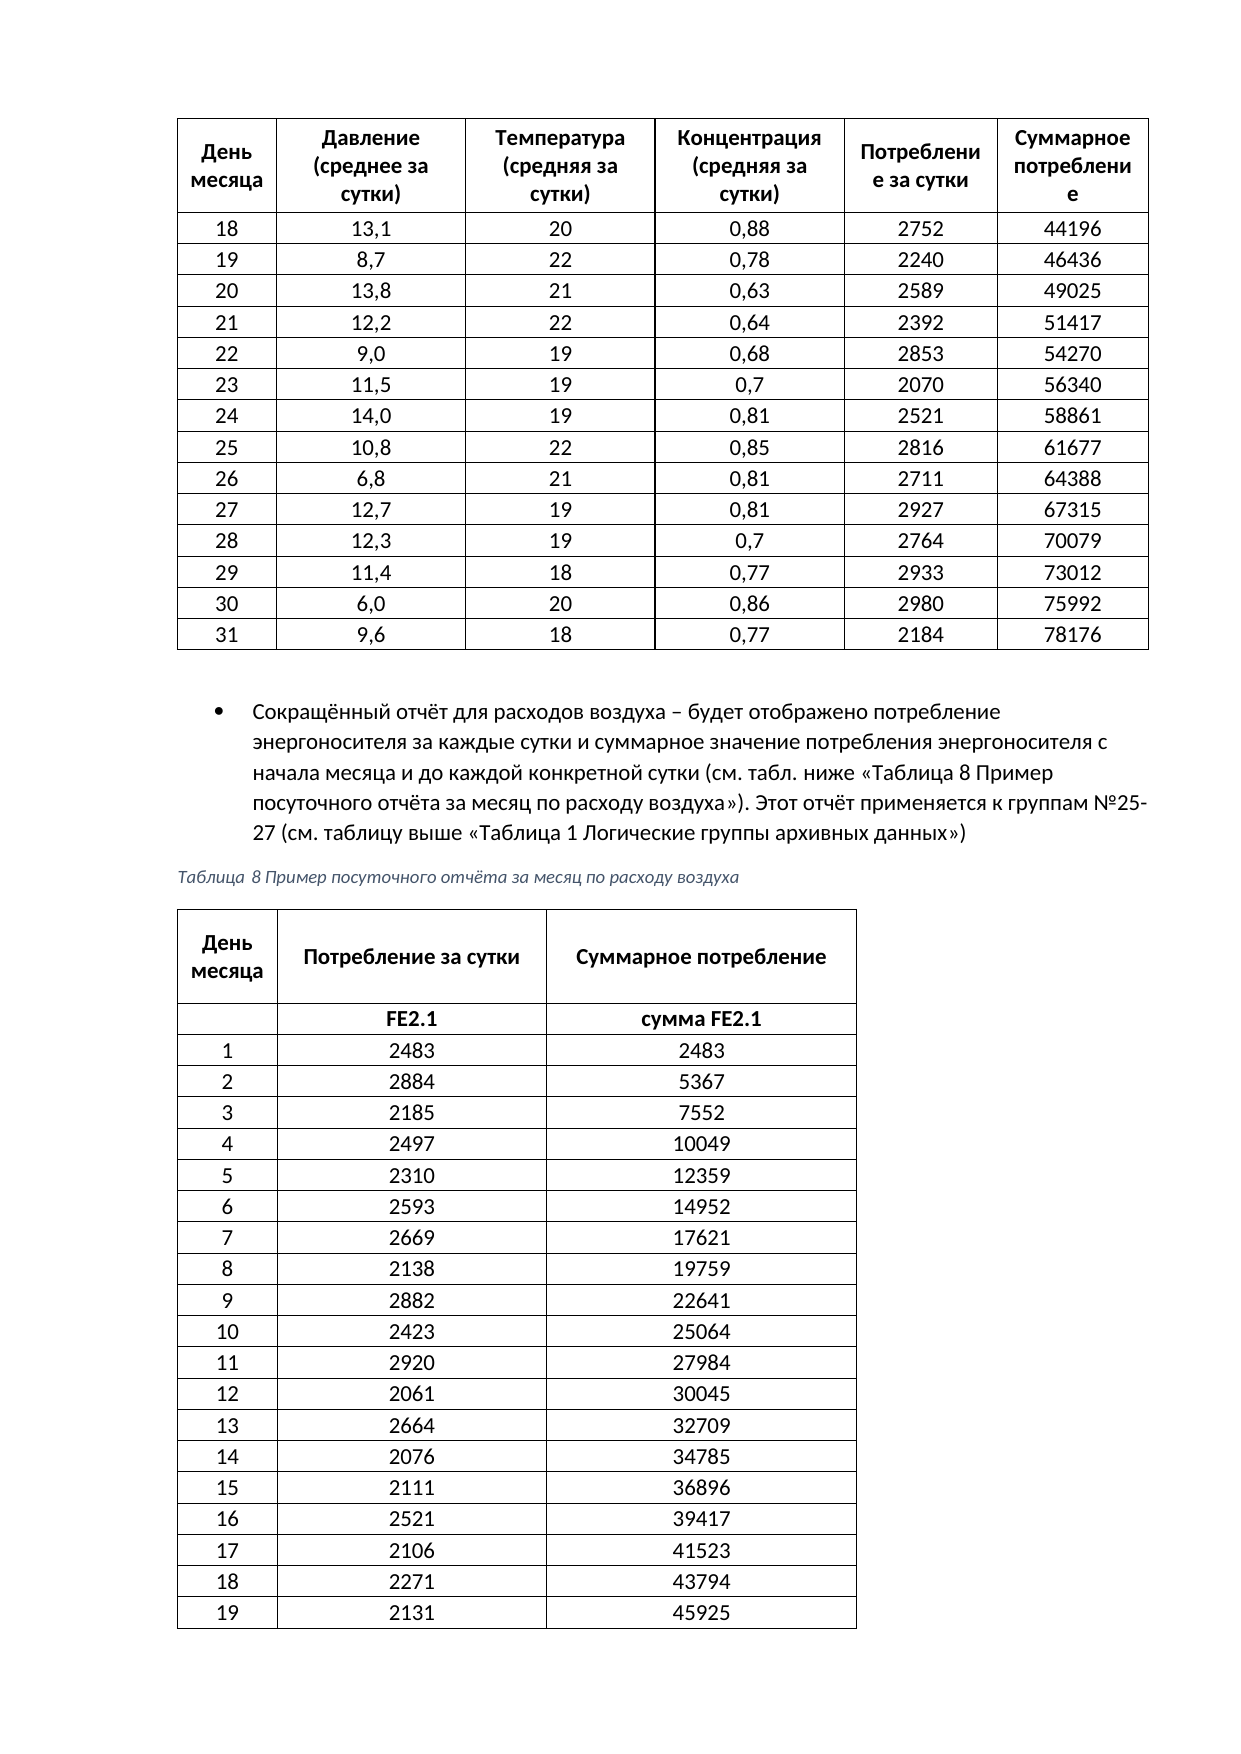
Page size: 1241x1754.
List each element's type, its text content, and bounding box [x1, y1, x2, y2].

text Таблица 8 Пример посуточного отчёта за месяц по расходу воздуха [177, 865, 1152, 888]
table_header День месяца [178, 910, 277, 1002]
table_cell FE2.1 [278, 1004, 546, 1034]
table_cell 41523 [547, 1535, 856, 1565]
list Сокращённый отчёт для расходов воздуха – будет отображено потребление энергоносителя за каждые сутки и суммарное значение потребления энергоносителя с начала месяца и до каждой конкретной сутки (см. табл. ниже «Таблица 8 Пример посуточного отчёта за месяц по расходу воздуха»). Этот отчёт применяется к группам №25-27 (см. таблицу выше «Таблица 1 Логические группы архивных данных») [215, 697, 1152, 846]
table_cell 10049 [547, 1129, 856, 1159]
table_cell 19 [178, 244, 276, 274]
table_cell 5 [178, 1160, 277, 1190]
table_cell 0,78 [656, 244, 844, 274]
table_header Концентрация (средняя за сутки) [656, 119, 844, 212]
table_cell 61677 [998, 432, 1148, 462]
table_cell 0,86 [656, 588, 844, 618]
table_cell 2669 [278, 1222, 546, 1252]
table_cell 2882 [278, 1285, 546, 1315]
table_cell 58861 [998, 400, 1148, 431]
table_cell 11,4 [277, 557, 465, 587]
table_cell 31 [178, 619, 276, 649]
table_cell 12 [178, 1379, 277, 1409]
table_cell 21 [466, 463, 654, 493]
table_cell сумма FE2.1 [547, 1004, 856, 1034]
table_cell 0,68 [656, 338, 844, 368]
table_cell 26 [178, 463, 276, 493]
table_cell 2070 [845, 369, 997, 399]
table_cell 75992 [998, 588, 1148, 618]
table_cell 23 [178, 369, 276, 399]
table_cell 2483 [547, 1035, 856, 1065]
table_cell 9 [178, 1285, 277, 1315]
table_cell 39417 [547, 1504, 856, 1534]
table_cell 0,63 [656, 275, 844, 306]
table_cell 2061 [278, 1379, 546, 1409]
table_cell 10,8 [277, 432, 465, 462]
table_cell 0,77 [656, 557, 844, 587]
table_cell 2884 [278, 1066, 546, 1096]
table_cell 10 [178, 1316, 277, 1346]
table_cell 19759 [547, 1254, 856, 1284]
table_cell 21 [466, 275, 654, 306]
table_cell [178, 1004, 277, 1034]
table_cell 2589 [845, 275, 997, 306]
table_cell 18 [466, 619, 654, 649]
table_cell 19 [466, 369, 654, 399]
table_cell 0,7 [656, 369, 844, 399]
table_cell 51417 [998, 307, 1148, 337]
table_cell 18 [178, 1566, 277, 1596]
table_cell 24 [178, 400, 276, 431]
table_cell 14,0 [277, 400, 465, 431]
table_cell 2933 [845, 557, 997, 587]
table_cell 12,3 [277, 525, 465, 556]
table_cell 4 [178, 1129, 277, 1159]
table_header Температура (средняя за сутки) [466, 119, 654, 212]
table_cell 9,0 [277, 338, 465, 368]
table_cell 30 [178, 588, 276, 618]
table_cell 0,88 [656, 213, 844, 243]
table_cell 15 [178, 1472, 277, 1502]
table_cell 19 [178, 1597, 277, 1627]
table_cell 8 [178, 1254, 277, 1284]
table_cell 20 [466, 213, 654, 243]
table_cell 64388 [998, 463, 1148, 493]
table_cell 3 [178, 1097, 277, 1127]
table_cell 6 [178, 1191, 277, 1221]
table_cell 19 [466, 338, 654, 368]
table_cell 2920 [278, 1347, 546, 1377]
table_cell 2927 [845, 494, 997, 524]
table_cell 49025 [998, 275, 1148, 306]
table_cell 27984 [547, 1347, 856, 1377]
table_cell 22 [466, 244, 654, 274]
table_cell 29 [178, 557, 276, 587]
table_cell 11,5 [277, 369, 465, 399]
table_cell 13 [178, 1410, 277, 1440]
table_cell 67315 [998, 494, 1148, 524]
table_cell 2664 [278, 1410, 546, 1440]
table_header Потребление за сутки [845, 119, 997, 212]
table_cell 2816 [845, 432, 997, 462]
table_cell 2106 [278, 1535, 546, 1565]
table_cell 54270 [998, 338, 1148, 368]
table_cell 0,81 [656, 494, 844, 524]
table_cell 0,81 [656, 463, 844, 493]
table_cell 2184 [845, 619, 997, 649]
table_cell 2185 [278, 1097, 546, 1127]
table_header Суммарное потребление [998, 119, 1148, 212]
table_cell 0,77 [656, 619, 844, 649]
table_cell 2310 [278, 1160, 546, 1190]
table_cell 36896 [547, 1472, 856, 1502]
table_cell 25 [178, 432, 276, 462]
table_cell 9,6 [277, 619, 465, 649]
table_cell 30045 [547, 1379, 856, 1409]
table_cell 70079 [998, 525, 1148, 556]
table_cell 2111 [278, 1472, 546, 1502]
table_cell 19 [466, 525, 654, 556]
table_cell 0,64 [656, 307, 844, 337]
table_cell 0,7 [656, 525, 844, 556]
table_cell 0,85 [656, 432, 844, 462]
table_cell 32709 [547, 1410, 856, 1440]
table_cell 2497 [278, 1129, 546, 1159]
table_cell 22641 [547, 1285, 856, 1315]
table_cell 2483 [278, 1035, 546, 1065]
table_cell 2423 [278, 1316, 546, 1346]
table_cell 2593 [278, 1191, 546, 1221]
table_cell 14 [178, 1441, 277, 1471]
table_cell 2131 [278, 1597, 546, 1627]
table_cell 8,7 [277, 244, 465, 274]
table_cell 22 [178, 338, 276, 368]
table_cell 2764 [845, 525, 997, 556]
table_cell 19 [466, 494, 654, 524]
table_cell 22 [466, 307, 654, 337]
table_cell 2138 [278, 1254, 546, 1284]
table_cell 46436 [998, 244, 1148, 274]
table_cell 18 [178, 213, 276, 243]
table_cell 14952 [547, 1191, 856, 1221]
table_cell 2076 [278, 1441, 546, 1471]
table_cell 2711 [845, 463, 997, 493]
table_cell 22 [466, 432, 654, 462]
table_cell 2392 [845, 307, 997, 337]
table_cell 43794 [547, 1566, 856, 1596]
table_cell 44196 [998, 213, 1148, 243]
table_cell 56340 [998, 369, 1148, 399]
table_cell 6,0 [277, 588, 465, 618]
table_cell 6,8 [277, 463, 465, 493]
table_cell 1 [178, 1035, 277, 1065]
table_cell 2752 [845, 213, 997, 243]
table_cell 16 [178, 1504, 277, 1534]
table_cell 73012 [998, 557, 1148, 587]
table_cell 18 [466, 557, 654, 587]
table_cell 17 [178, 1535, 277, 1565]
table_cell 2240 [845, 244, 997, 274]
table_header Суммарное потребление [547, 910, 856, 1002]
table_cell 78176 [998, 619, 1148, 649]
table_cell 20 [178, 275, 276, 306]
table_cell 12,2 [277, 307, 465, 337]
table_cell 17621 [547, 1222, 856, 1252]
table_cell 2521 [845, 400, 997, 431]
table_cell 2 [178, 1066, 277, 1096]
table_cell 5367 [547, 1066, 856, 1096]
table_cell 12,7 [277, 494, 465, 524]
table_cell 19 [466, 400, 654, 431]
table_cell 20 [466, 588, 654, 618]
table_cell 2980 [845, 588, 997, 618]
table_header День месяца [178, 119, 276, 212]
table_cell 2271 [278, 1566, 546, 1596]
table_cell 7 [178, 1222, 277, 1252]
table_cell 45925 [547, 1597, 856, 1627]
table_cell 0,81 [656, 400, 844, 431]
table_header Давление (среднее за сутки) [277, 119, 465, 212]
table_cell 28 [178, 525, 276, 556]
table_cell 13,1 [277, 213, 465, 243]
table_cell 11 [178, 1347, 277, 1377]
table_cell 21 [178, 307, 276, 337]
table_cell 7552 [547, 1097, 856, 1127]
table_cell 34785 [547, 1441, 856, 1471]
table_cell 27 [178, 494, 276, 524]
table_cell 12359 [547, 1160, 856, 1190]
table_header Потребление за сутки [278, 910, 546, 1002]
table_cell 2521 [278, 1504, 546, 1534]
table_cell 13,8 [277, 275, 465, 306]
table_cell 25064 [547, 1316, 856, 1346]
table_cell 2853 [845, 338, 997, 368]
